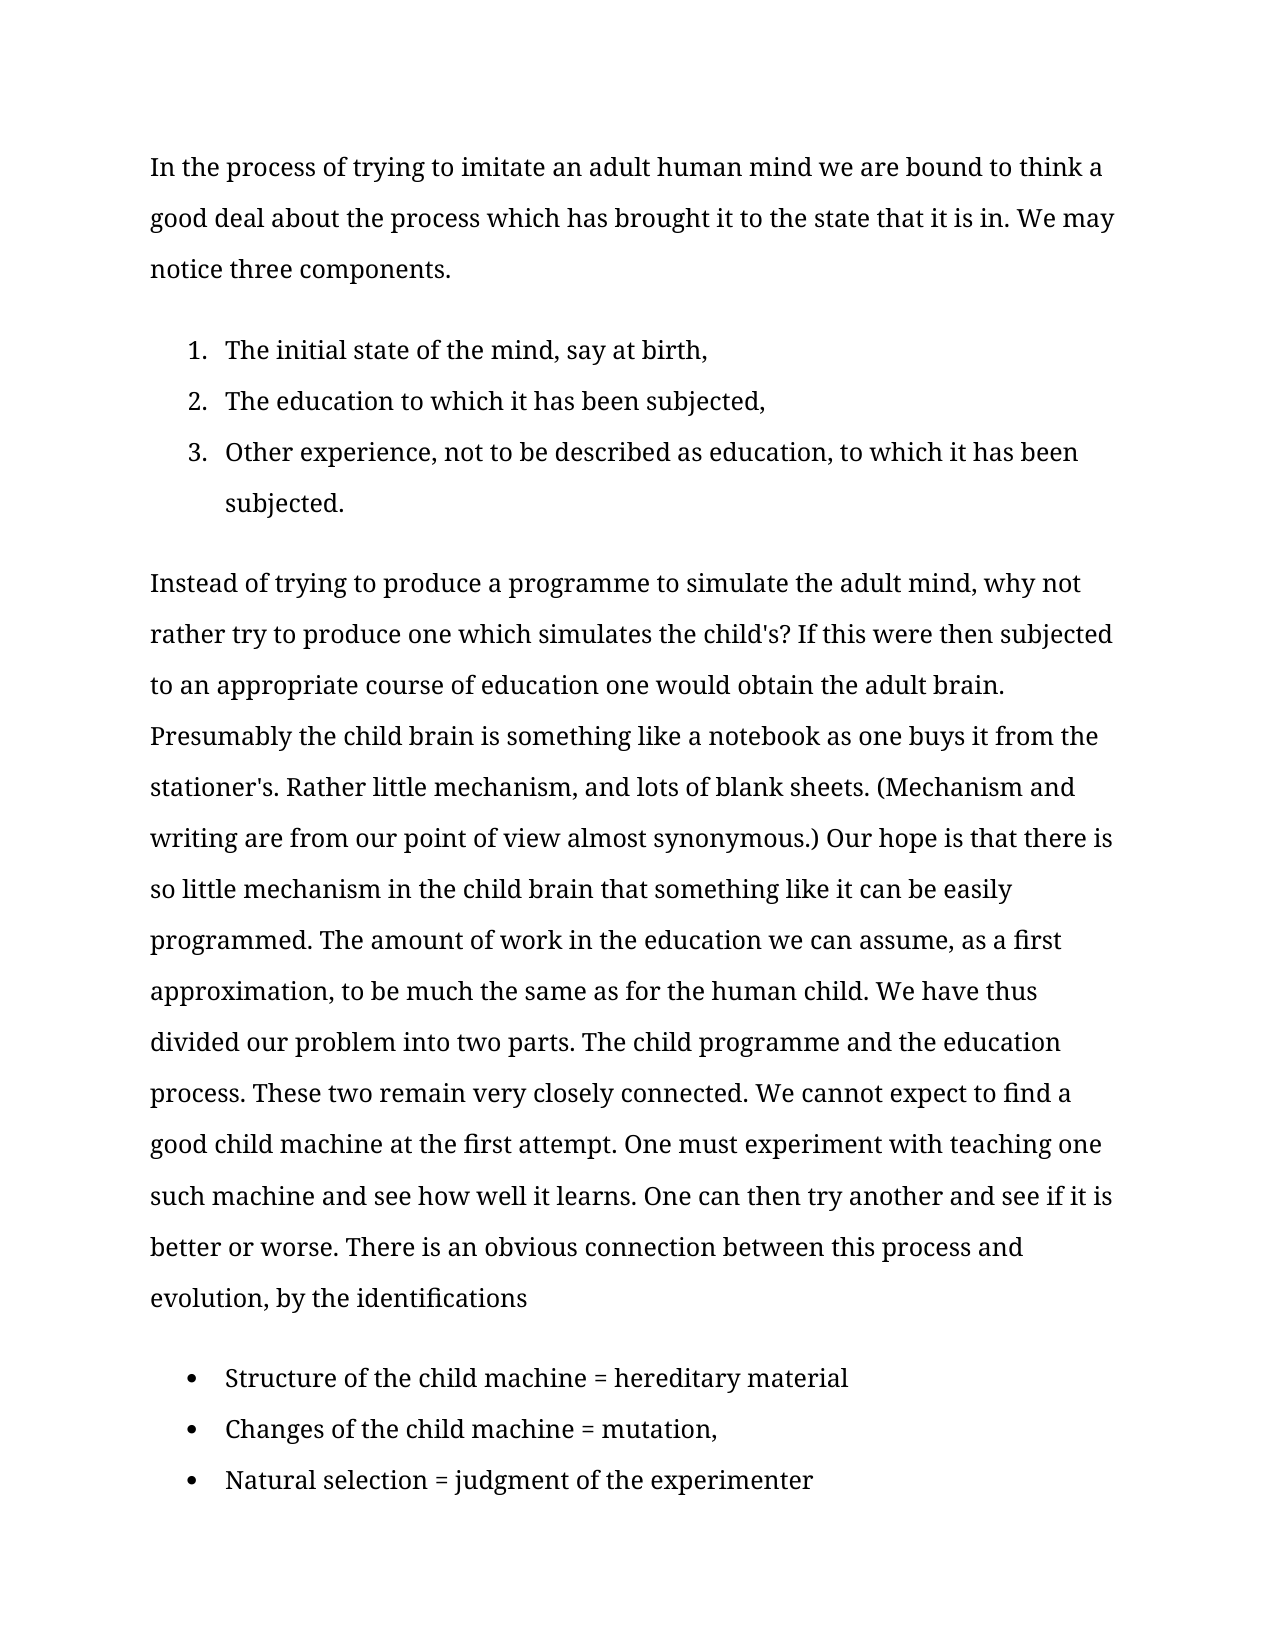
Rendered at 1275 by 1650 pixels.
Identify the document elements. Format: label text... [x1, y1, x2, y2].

text In the process of trying to imitate an adult human mind we are bound to think a good deal about the process which has brought it to the state that it is in. We may notice three components. [150, 150, 1125, 286]
list The initial state of the mind, say at birth, [187, 332, 1125, 366]
list The education to which it has been subjected, [187, 383, 1125, 417]
list Structure of the child machine = hereditary material [187, 1360, 1125, 1394]
list Changes of the child machine = mutation, [187, 1411, 1125, 1446]
text Instead of trying to produce a programme to simulate the adult mind, why not rather try to produce one which simulates the child's? If this were then subjected to an appropriate course of education one would obtain the adult brain. Presumably the child brain is something like a notebook as one buys it from the stationer's. Rather little mechanism, and lots of blank sheets. (Mechanism and writing are from our point of view almost synonymous.) Our hope is that there is so little mechanism in the child brain that something like it can be easily programmed. The amount of work in the education we can assume, as a first approximation, to be much the same as for the human child. We have thus divided our problem into two parts. The child programme and the education process. These two remain very closely connected. We cannot expect to find a good child machine at the first attempt. One must experiment with teaching one such machine and see how well it learns. One can then try another and see if it is better or worse. There is an obvious connection between this process and evolution, by the identifications [150, 566, 1125, 1314]
list Other experience, not to be described as education, to which it has been subjected. [187, 434, 1125, 519]
list Natural selection = judgment of the experimenter [187, 1462, 1125, 1497]
